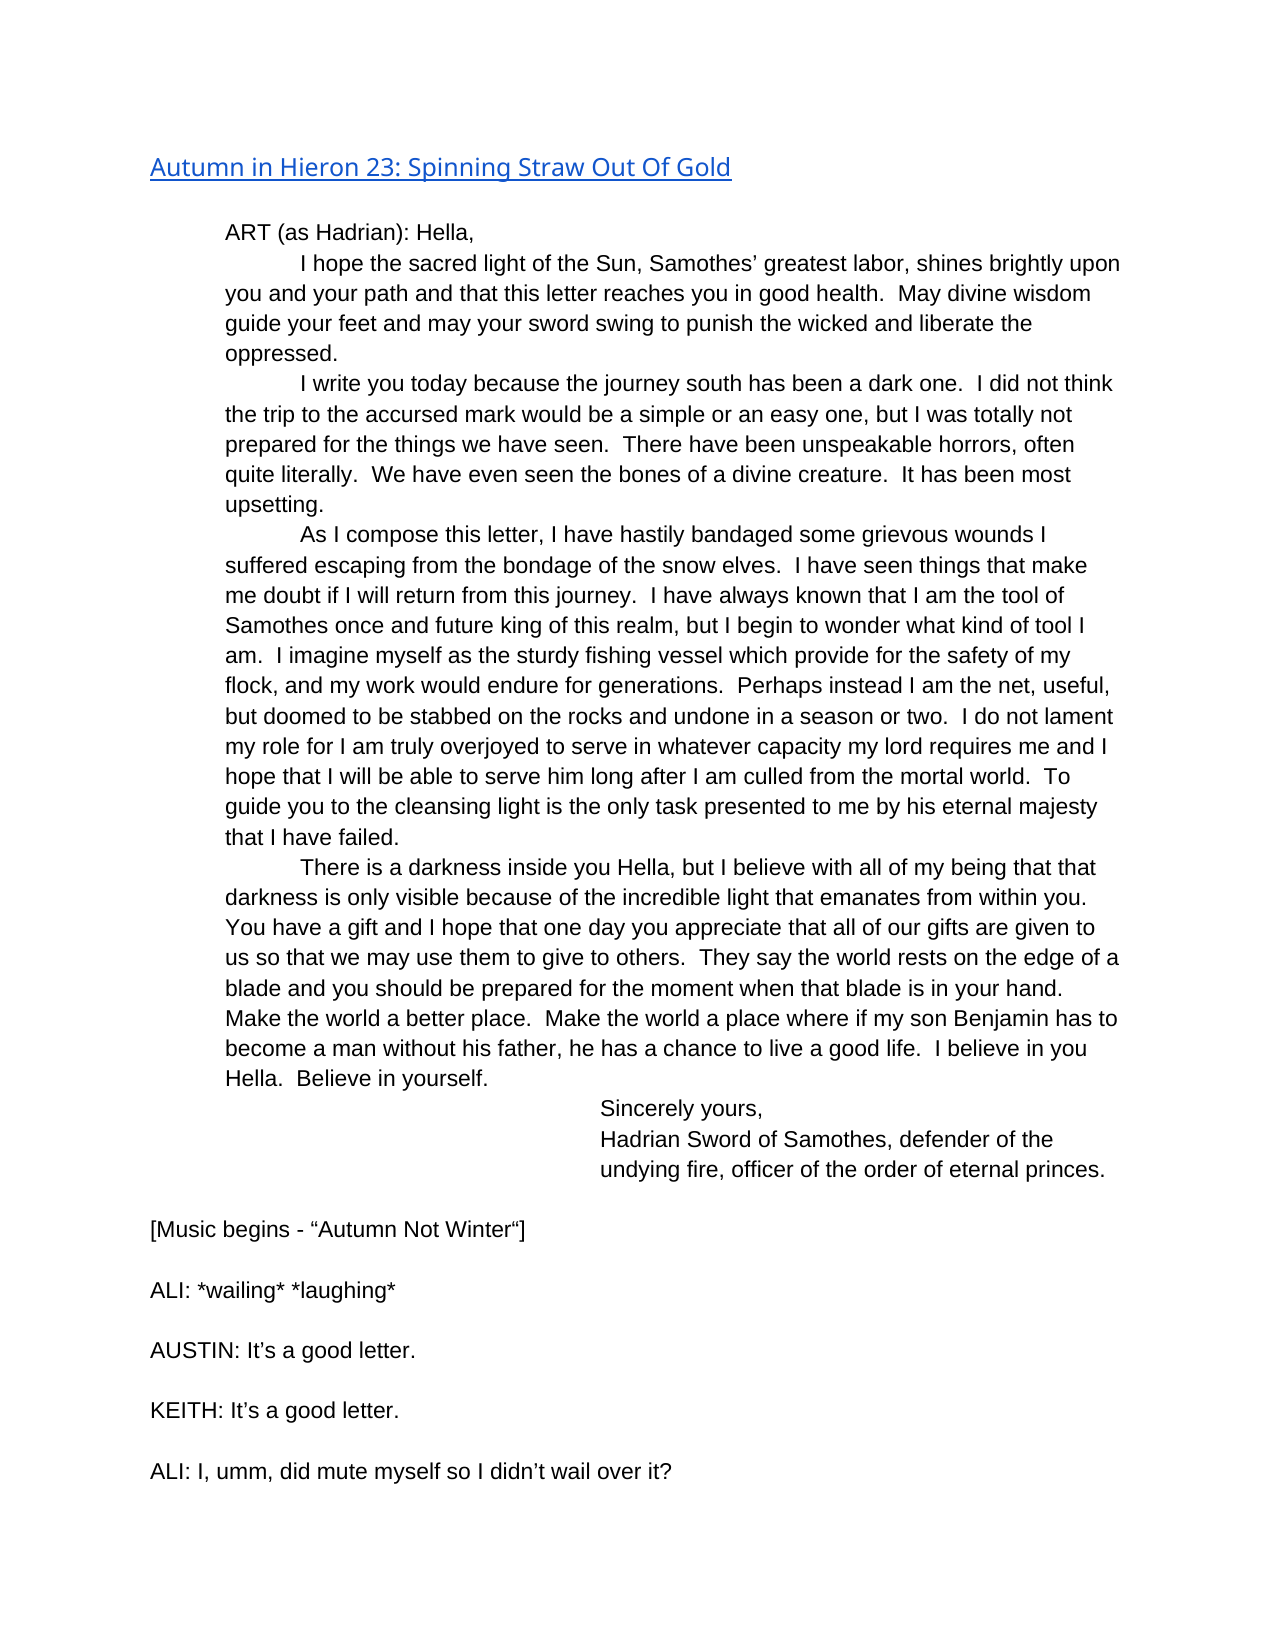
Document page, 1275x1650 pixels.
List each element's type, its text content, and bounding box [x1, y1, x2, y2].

text ALI: *wailing* *laughing* [150, 1277, 1125, 1303]
text ART (as Hadrian): Hella, [225, 219, 1125, 246]
text I write you today because the journey south has been a dark one. I did not think the trip to the accursed mark would be a simple or an easy one, but I was totally not prepared for the things we have seen. There have been unspeakable horrors, often quite literally. We have even seen the bones of a divine creature. It has been most upsetting. [225, 370, 1125, 518]
text ALI: I, umm, did mute myself so I didn’t wail over it? [150, 1458, 1125, 1484]
text Hadrian Sword of Samothes, defender of the undying fire, officer of the order of eternal princes. [600, 1126, 1125, 1182]
text AUSTIN: It’s a good letter. [150, 1337, 1125, 1363]
text Autumn in Hieron 23: Spinning Straw Out Of Gold [150, 150, 1125, 184]
text I hope the sacred light of the Sun, Samothes’ greatest labor, shines brightly upon you and your path and that this letter reaches you in good health. May divine wisdom guide your feet and may your sword swing to punish the wicked and liberate the oppressed. [225, 249, 1125, 367]
text As I compose this letter, I have hastily bandaged some grievous wounds I suffered escaping from the bondage of the snow elves. I have seen things that make me doubt if I will return from this journey. I have always known that I am the tool of Samothes once and future king of this realm, but I begin to wonder what kind of tool I am. I imagine myself as the sturdy fishing vessel which provide for the safety of my flock, and my work would endure for generations. Perhaps instead I am the net, useful, but doomed to be stabbed on the rocks and undone in a season or two. I do not lament my role for I am truly overjoyed to serve in whatever capacity my lord requires me and I hope that I will be able to serve him long after I am culled from the mortal world. To guide you to the cleansing light is the only task presented to me by his eternal majesty that I have failed. [225, 521, 1125, 850]
text KEITH: It’s a good letter. [150, 1397, 1125, 1424]
text [Music begins - “Autumn Not Winter“] [150, 1216, 1125, 1243]
text There is a darkness inside you Hella, but I believe with all of my being that that darkness is only visible because of the incredible light that emanates from within you. You have a gift and I hope that one day you appreciate that all of our gifts are given to us so that we may use them to give to others. They say the world rests on the edge of a blade and you should be prepared for the moment when that blade is in your hand. Make the world a better place. Make the world a place where if my son Benjamin has to become a man without his father, he has a chance to live a good life. I believe in you Hella. Believe in yourself. [225, 854, 1125, 1092]
text Sincerely yours, [600, 1095, 1125, 1122]
